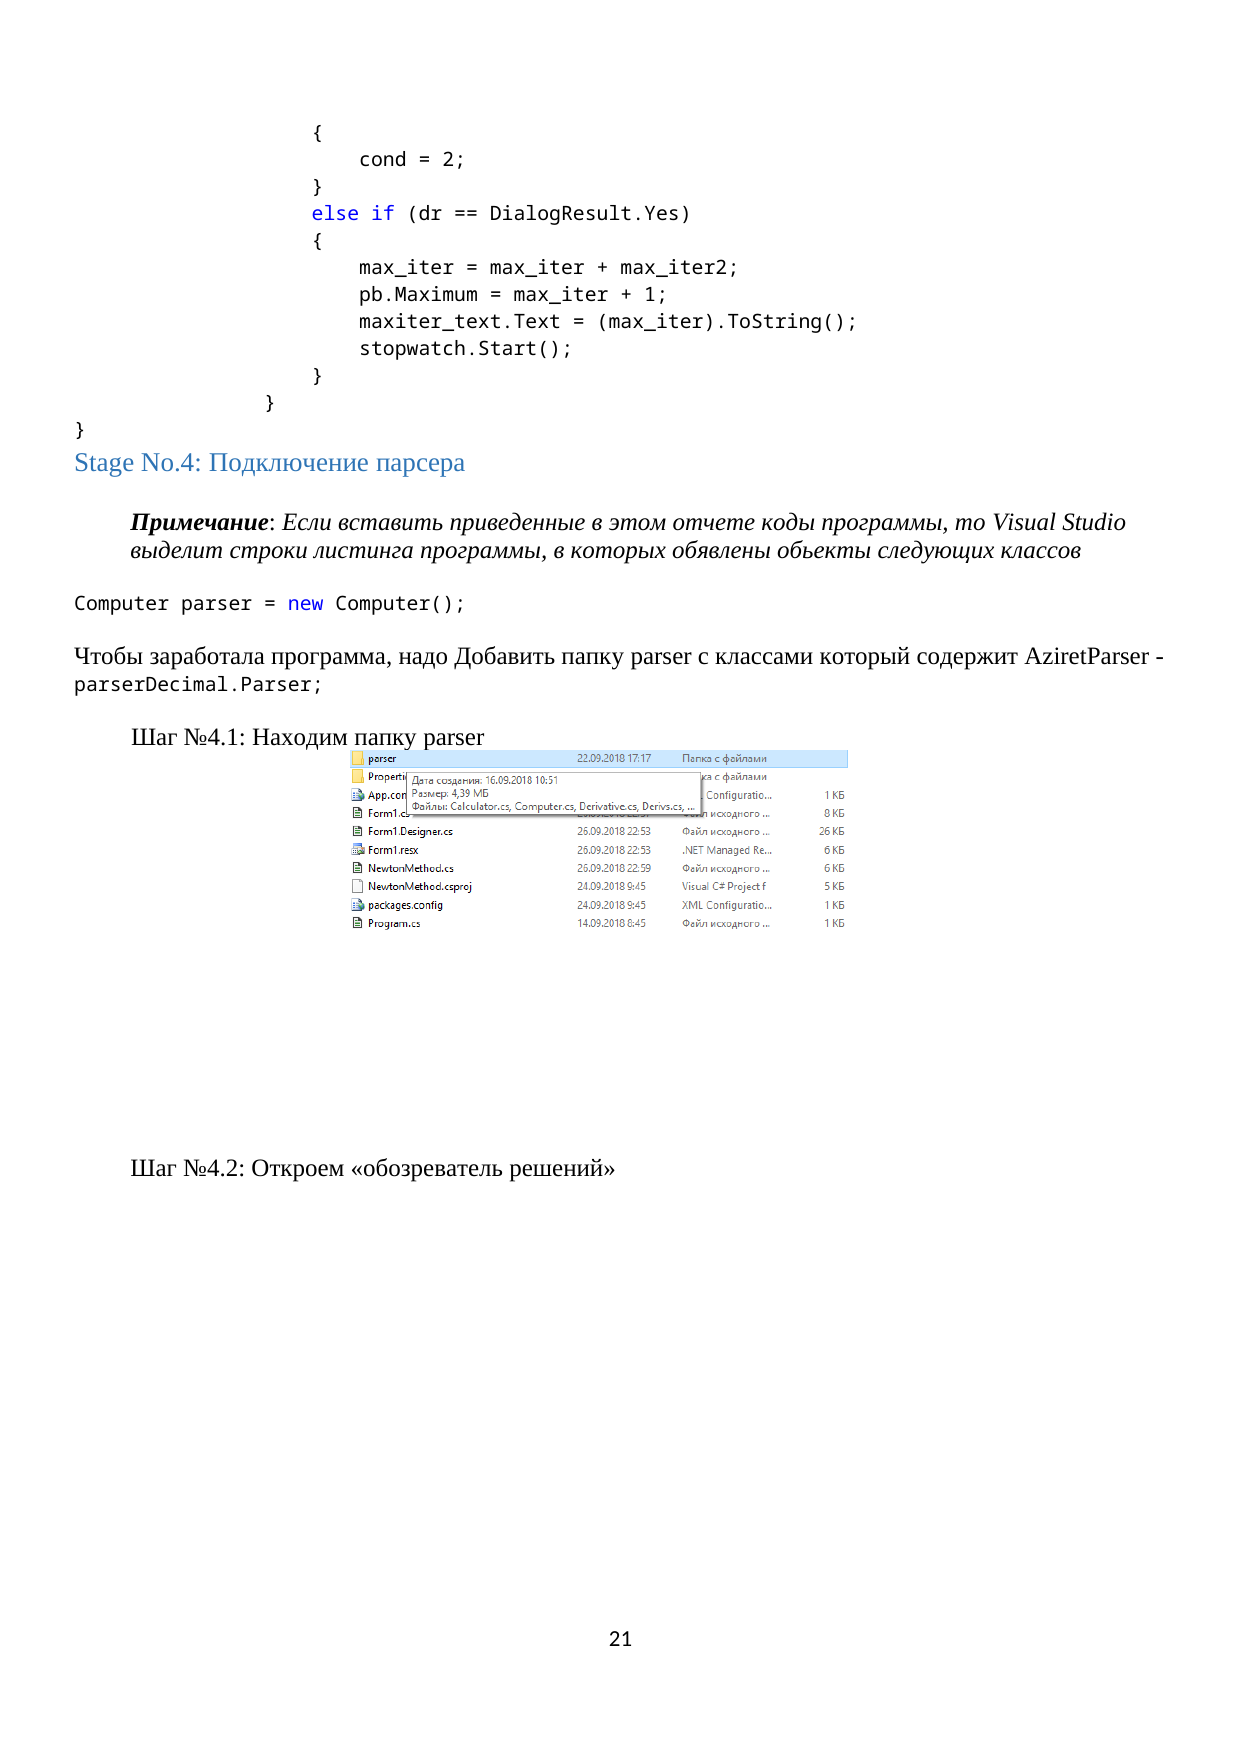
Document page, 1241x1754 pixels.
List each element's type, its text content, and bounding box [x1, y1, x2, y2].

text Чтобы заработала программа, надо Добавить папку parser с классами который содержит AziretParser - parserDecimal.Parser; [74, 641, 1167, 697]
text Шаг №4.1: Находим папку parser [131, 722, 1167, 751]
text max_iter = max_iter + max_iter2; [74, 253, 1167, 280]
text } [74, 361, 1167, 388]
text stopwatch.Start(); [74, 334, 1167, 361]
picture [350, 750, 891, 966]
text Computer parser = new Computer(); [74, 589, 1167, 616]
text { [74, 118, 1167, 145]
text Шаг №4.2: Откроем «обозреватель решений» [130, 1153, 1167, 1182]
text { [74, 226, 1167, 253]
text cond = 2; [74, 145, 1167, 172]
text } [74, 172, 1167, 199]
text } [74, 415, 1167, 442]
text } [74, 388, 1167, 415]
text Примечание: Если вставить приведенные в этом отчете коды программы, то Visual Studio выделит строки листинга программы, в которых обявлены обьекты следующих классов [130, 507, 1167, 564]
text maxiter_text.Text = (max_iter).ToString(); [74, 307, 1167, 334]
text else if (dr == DialogResult.Yes) [74, 199, 1167, 226]
subtitle Stage No.4: Подключение парсера [74, 446, 1167, 477]
text pb.Maximum = max_iter + 1; [74, 280, 1167, 307]
